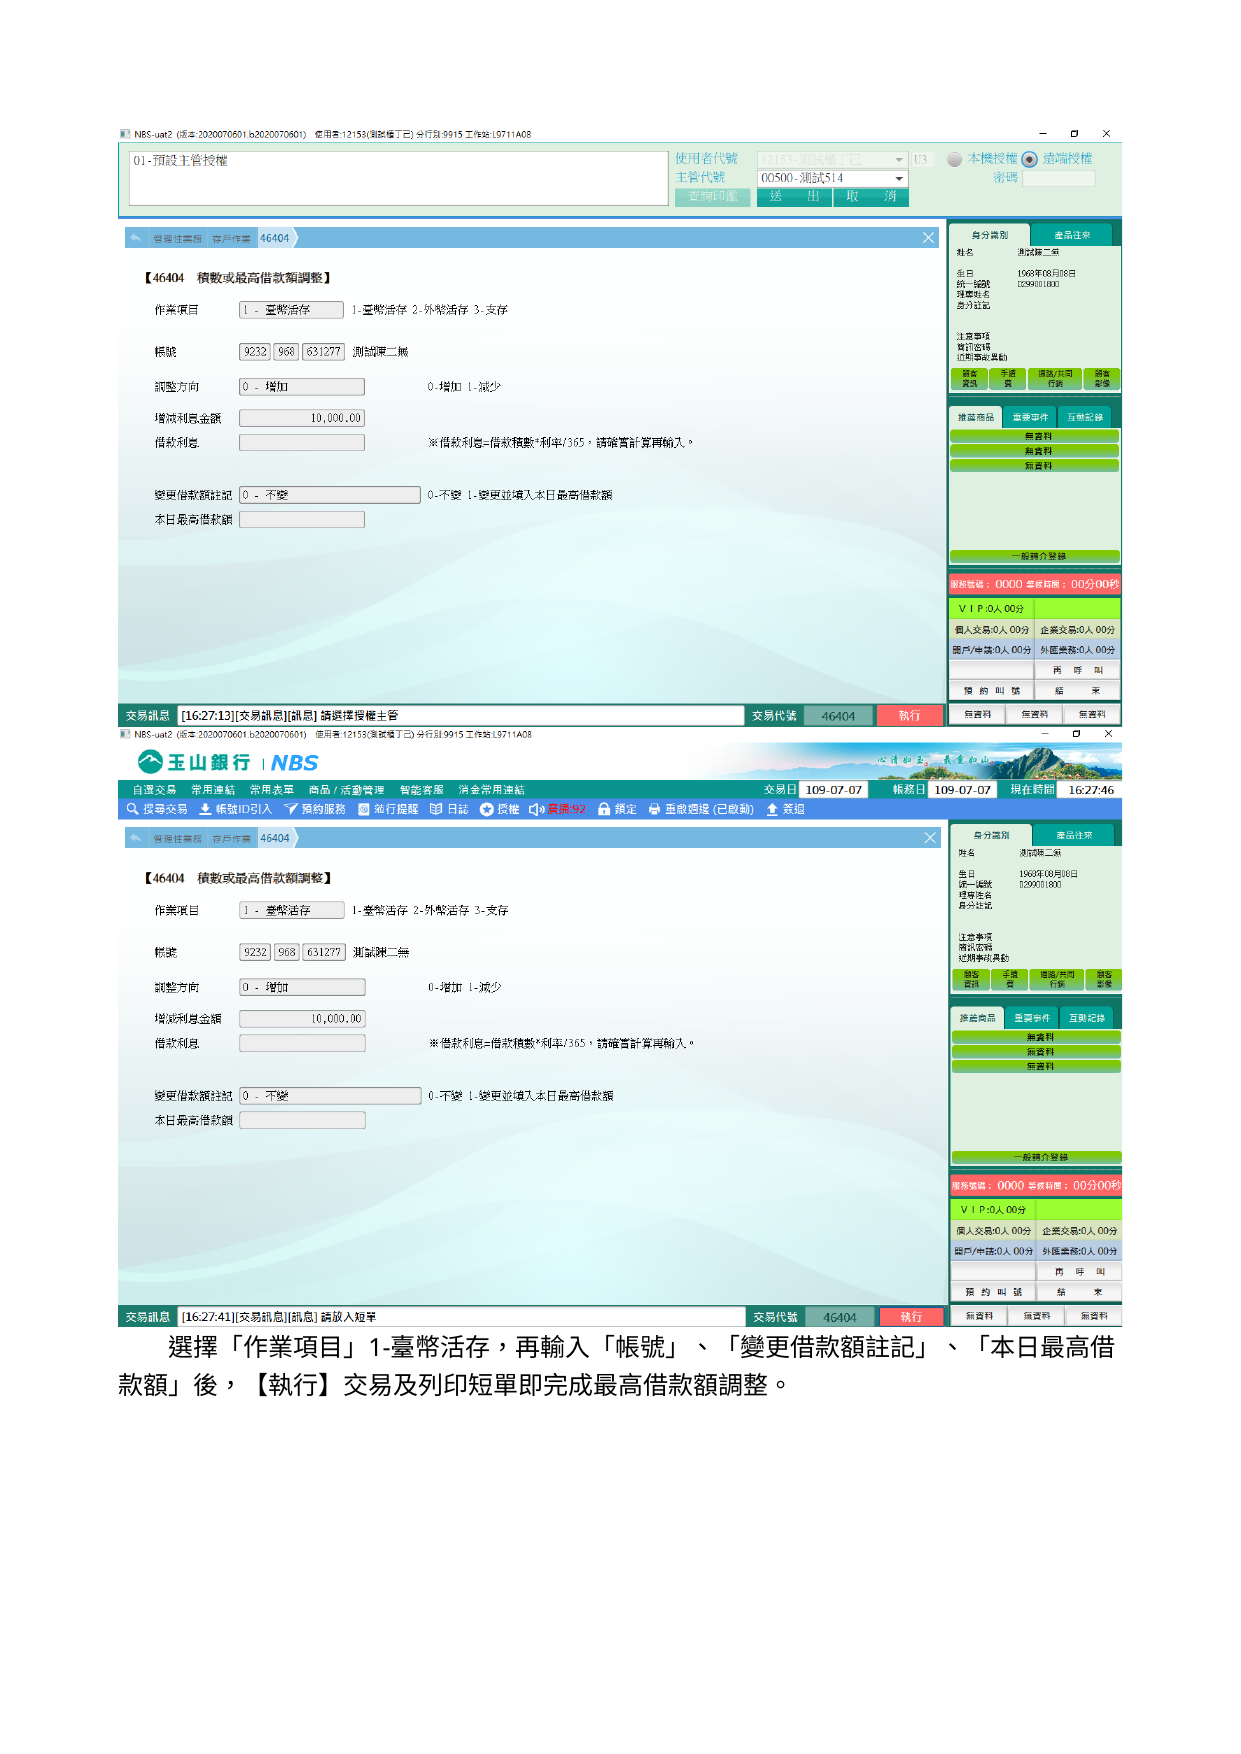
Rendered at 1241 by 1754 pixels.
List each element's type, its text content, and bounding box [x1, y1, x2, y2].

text 選擇「作業項目」1-臺幣活存，再輸入「帳號」、「變更借款額註記」、「本日最高借款額」後，【執行】交易及列印短單即完成最高借款額調整。 [118, 1327, 1122, 1402]
picture [118, 127, 1123, 1327]
